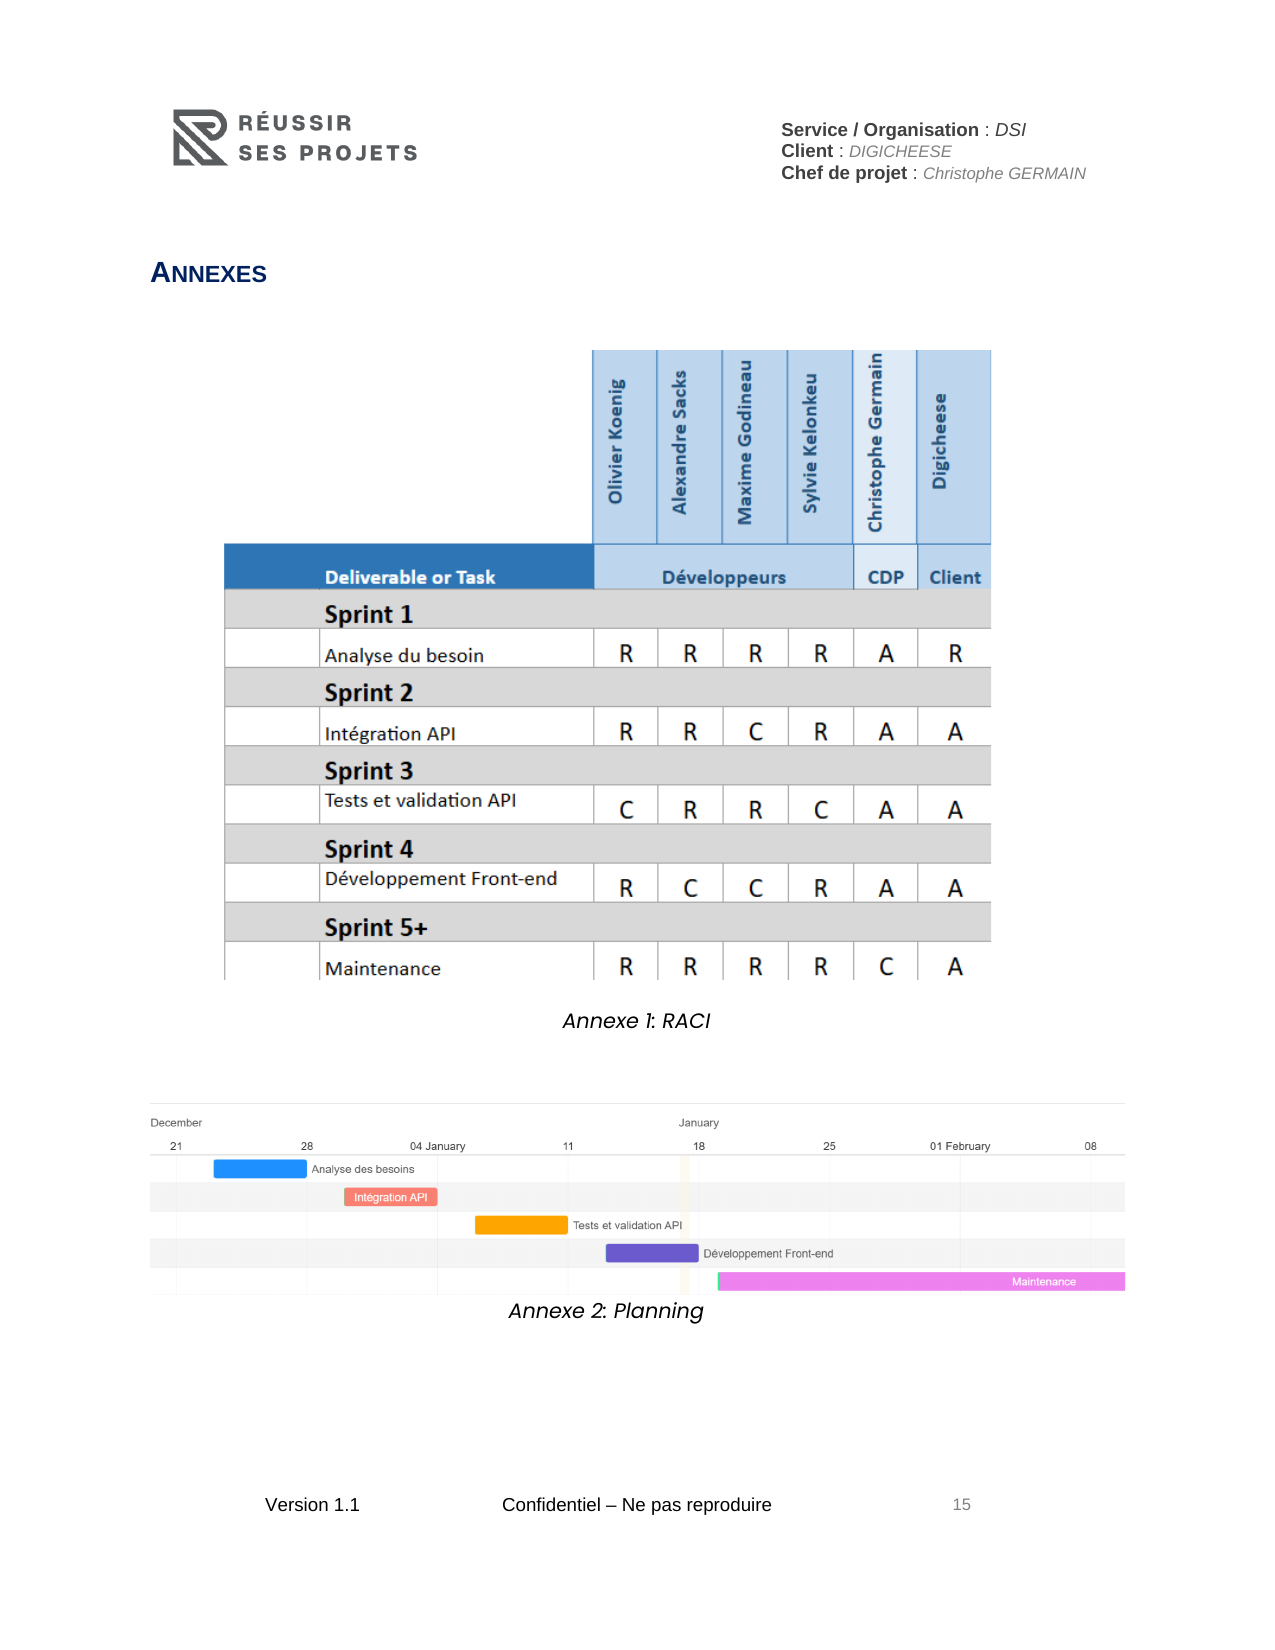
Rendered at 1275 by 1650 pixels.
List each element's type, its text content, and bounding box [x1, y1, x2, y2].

picture [150, 1103, 1125, 1295]
subtitle Annexes [150, 255, 1065, 288]
text Annexe 1: RACI [150, 1005, 1125, 1036]
subtitle Annexe 2: Planning [150, 1295, 1065, 1326]
picture [223, 350, 992, 980]
picture [161, 97, 436, 176]
